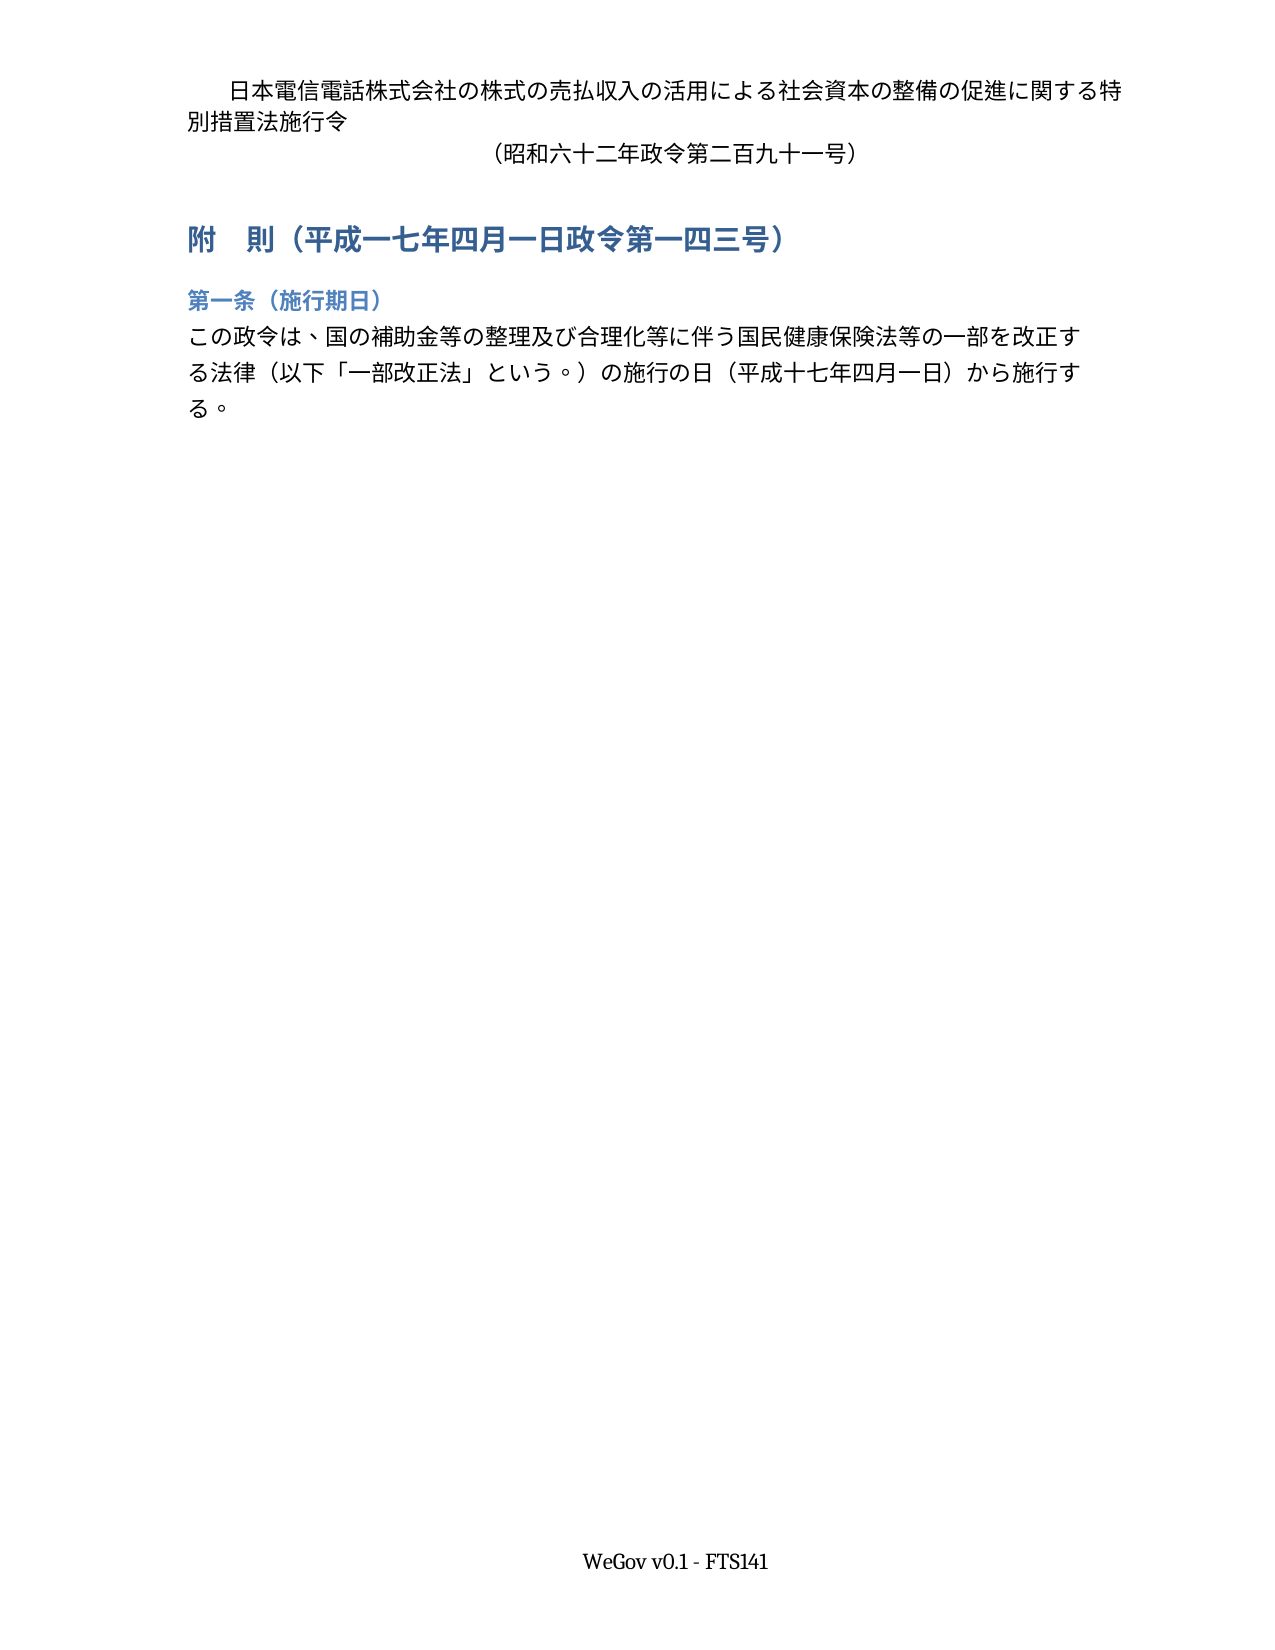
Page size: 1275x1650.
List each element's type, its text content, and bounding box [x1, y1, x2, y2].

text この政令は、国の補助金等の整理及び合理化等に伴う国民健康保険法等の一部を改正する法律（以下「一部改正法」という。）の施行の日（平成十七年四月一日）から施行する。 [187, 321, 1087, 424]
subtitle 第一条（施行期日） [187, 285, 1087, 316]
subtitle 附 則（平成一七年四月一日政令第一四三号） [187, 219, 1087, 258]
